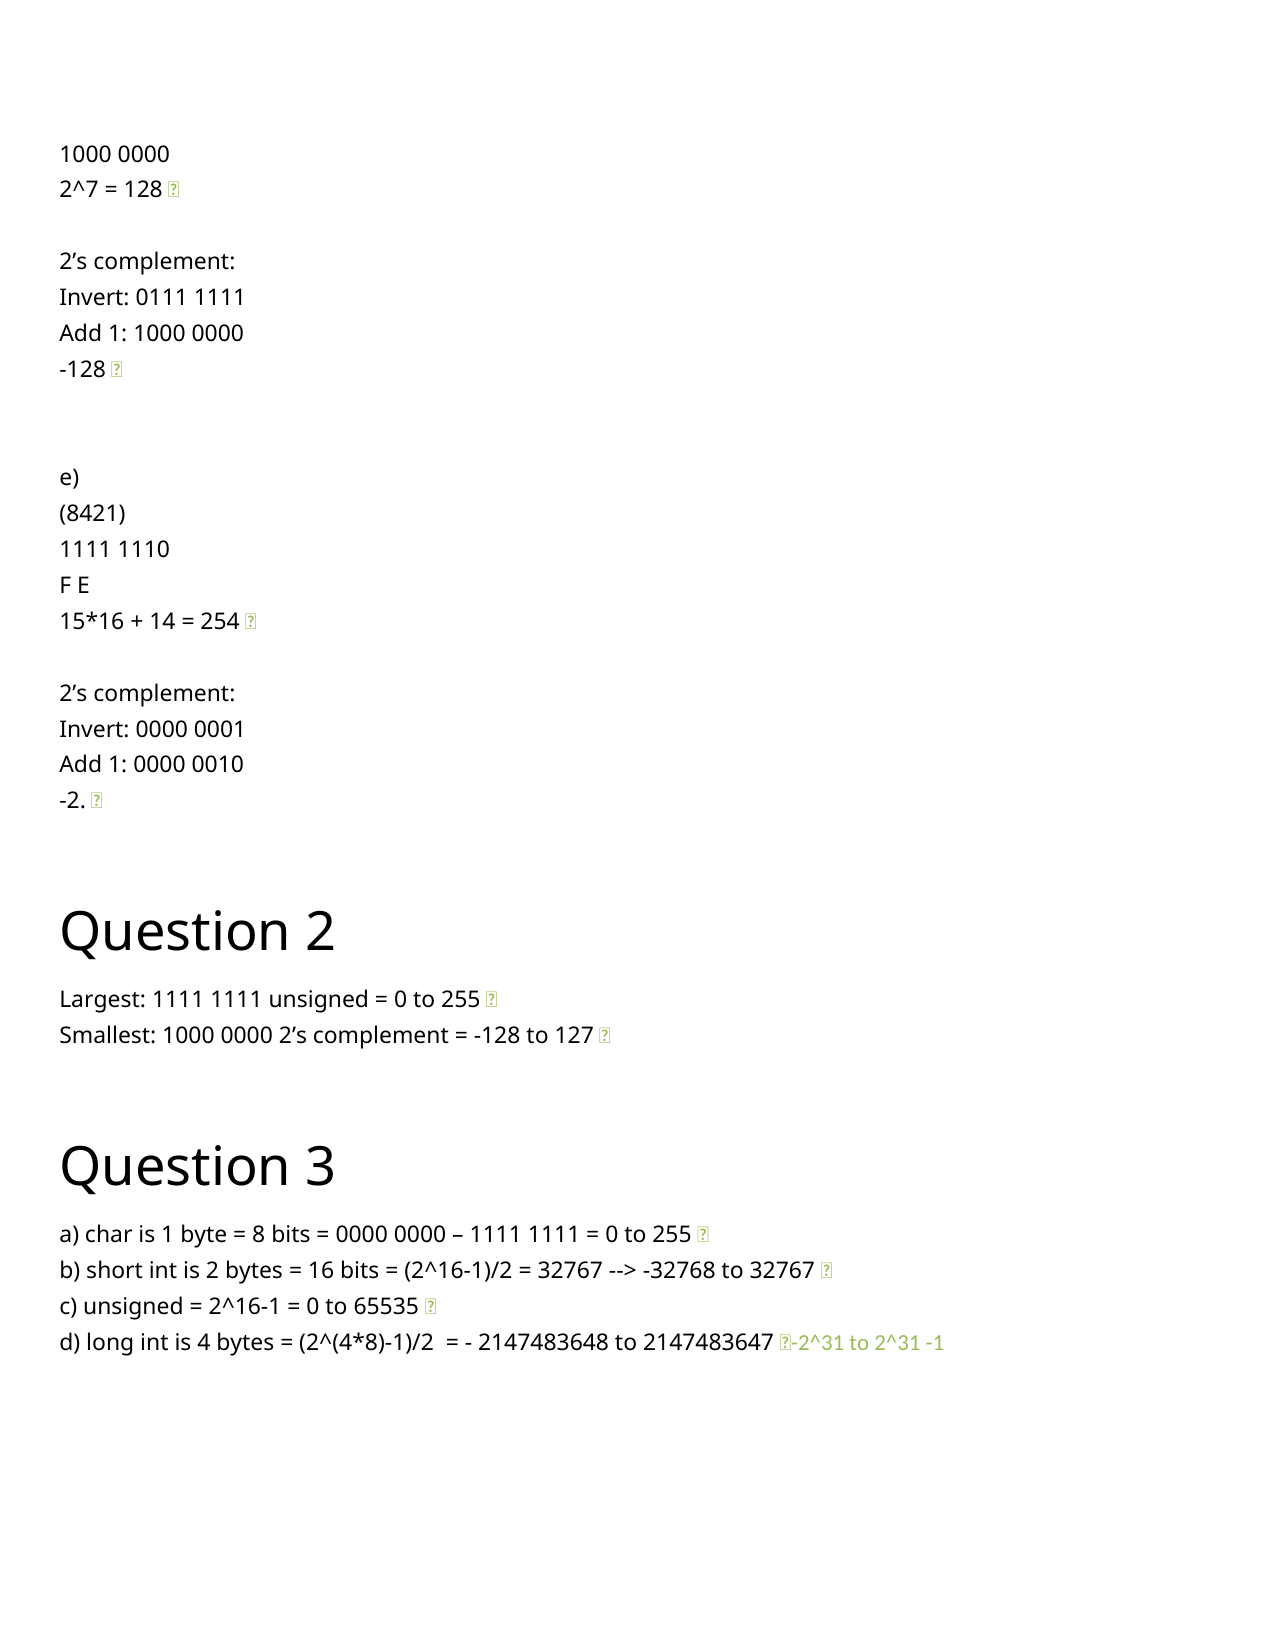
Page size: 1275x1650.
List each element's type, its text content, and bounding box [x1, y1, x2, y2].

text Add 1: 0000 0010 [59, 748, 1216, 780]
subtitle Question 2 [59, 892, 1216, 966]
text 2’s complement: [59, 677, 1216, 708]
text 1000 0000 [59, 137, 1216, 169]
text -128 ✅ [59, 353, 1216, 384]
text Add 1: 1000 0000 [59, 317, 1216, 348]
text F E [59, 569, 1216, 600]
text 1111 1110 [59, 533, 1216, 564]
text a) char is 1 byte = 8 bits = 0000 0000 – 1111 1111 = 0 to 255 ✅ [59, 1218, 1216, 1249]
subtitle Question 3 [59, 1127, 1216, 1201]
text (8421) [59, 497, 1216, 528]
text b) short int is 2 bytes = 16 bits = (2^16-1)/2 = 32767 --> -32768 to 32767 ✅ [59, 1254, 1216, 1285]
text d) long int is 4 bytes = (2^(4*8)-1)/2 = - 2147483648 to 2147483647 ✅-2^31 to 2^31 -1 [59, 1326, 1216, 1357]
text 15*16 + 14 = 254 ✅ [59, 605, 1216, 636]
text Invert: 0000 0001 [59, 712, 1216, 744]
text Smallest: 1000 0000 2’s complement = -128 to 127 ✅ [59, 1019, 1216, 1050]
text e) [59, 461, 1216, 492]
text 2’s complement: [59, 245, 1216, 277]
text c) unsigned = 2^16-1 = 0 to 65535 ✅ [59, 1290, 1216, 1321]
text -2. ✅ [59, 784, 1216, 816]
text Invert: 0111 1111 [59, 281, 1216, 312]
text 2^7 = 128 ✅ [59, 173, 1216, 205]
text Largest: 1111 1111 unsigned = 0 to 255 ✅ [59, 983, 1216, 1014]
